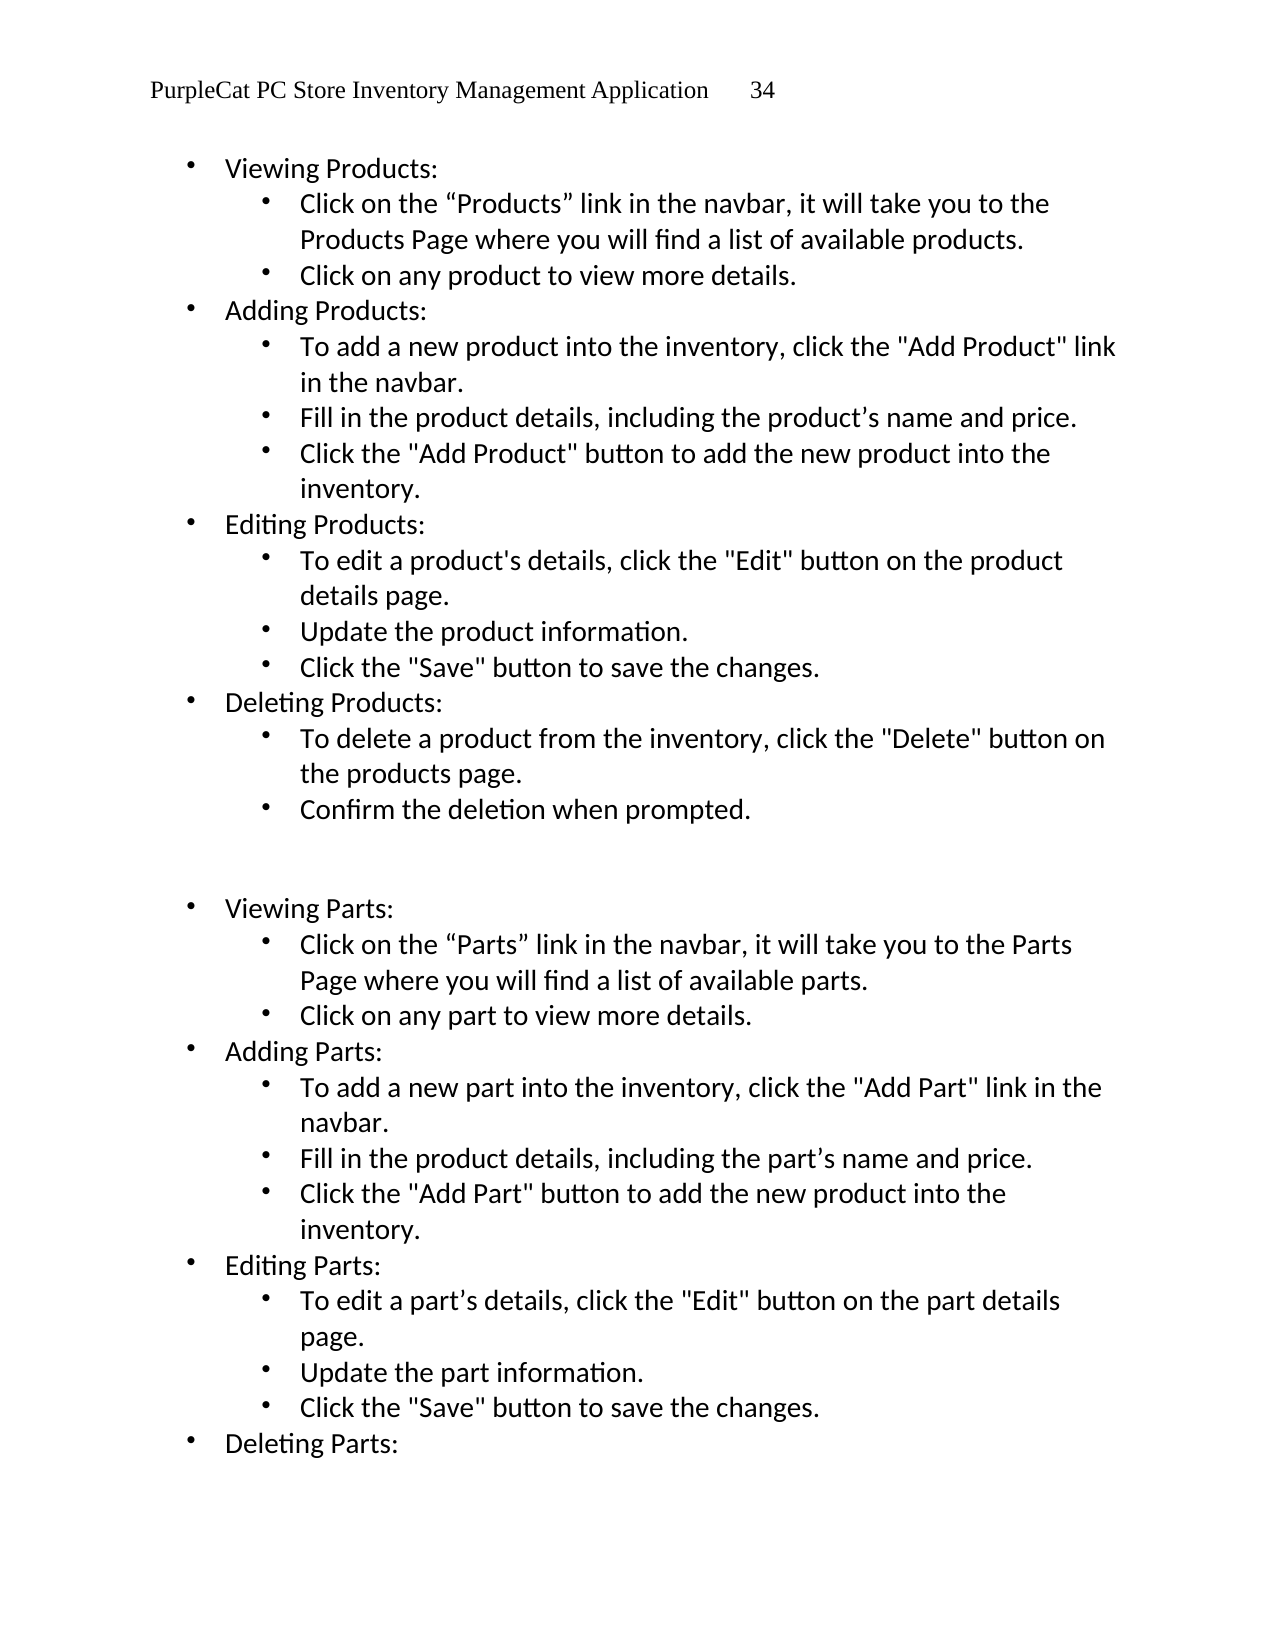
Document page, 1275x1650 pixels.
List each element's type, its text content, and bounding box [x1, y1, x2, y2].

list Deleting Products: [187, 684, 1125, 720]
list Click the "Save" button to save the changes. [262, 1389, 1125, 1425]
list To edit a part’s details, click the "Edit" button on the part details page. [262, 1282, 1125, 1354]
list Fill in the product details, including the product’s name and price. [262, 399, 1125, 435]
list Fill in the product details, including the part’s name and price. [262, 1140, 1125, 1176]
list Update the part information. [262, 1354, 1125, 1389]
list To add a new product into the inventory, click the "Add Product" link in the navbar. [262, 328, 1125, 399]
list Confirm the deletion when prompted. [262, 791, 1125, 827]
list Viewing Products: [187, 150, 1125, 186]
list Deleting Parts: [187, 1425, 1125, 1461]
list Update the product information. [262, 613, 1125, 649]
list Click on any product to view more details. [262, 257, 1125, 292]
list To delete a product from the inventory, click the "Delete" button on the products page. [262, 720, 1125, 791]
list Click the "Add Product" button to add the new product into the inventory. [262, 435, 1125, 506]
list Click the "Save" button to save the changes. [262, 649, 1125, 684]
list Click the "Add Part" button to add the new product into the inventory. [262, 1176, 1125, 1247]
list Click on the “Parts” link in the navbar, it will take you to the Parts Page where you will find a list of available parts. [262, 926, 1125, 997]
list Editing Parts: [187, 1247, 1125, 1282]
list Click on the “Products” link in the navbar, it will take you to the Products Page where you will find a list of available products. [262, 186, 1125, 257]
list To add a new part into the inventory, click the "Add Part" link in the navbar. [262, 1069, 1125, 1140]
list Adding Parts: [187, 1033, 1125, 1069]
list Click on any part to view more details. [262, 997, 1125, 1033]
list To edit a product's details, click the "Edit" button on the product details page. [262, 542, 1125, 613]
list Viewing Parts: [187, 891, 1125, 926]
list Editing Products: [187, 506, 1125, 542]
list Adding Products: [187, 292, 1125, 328]
